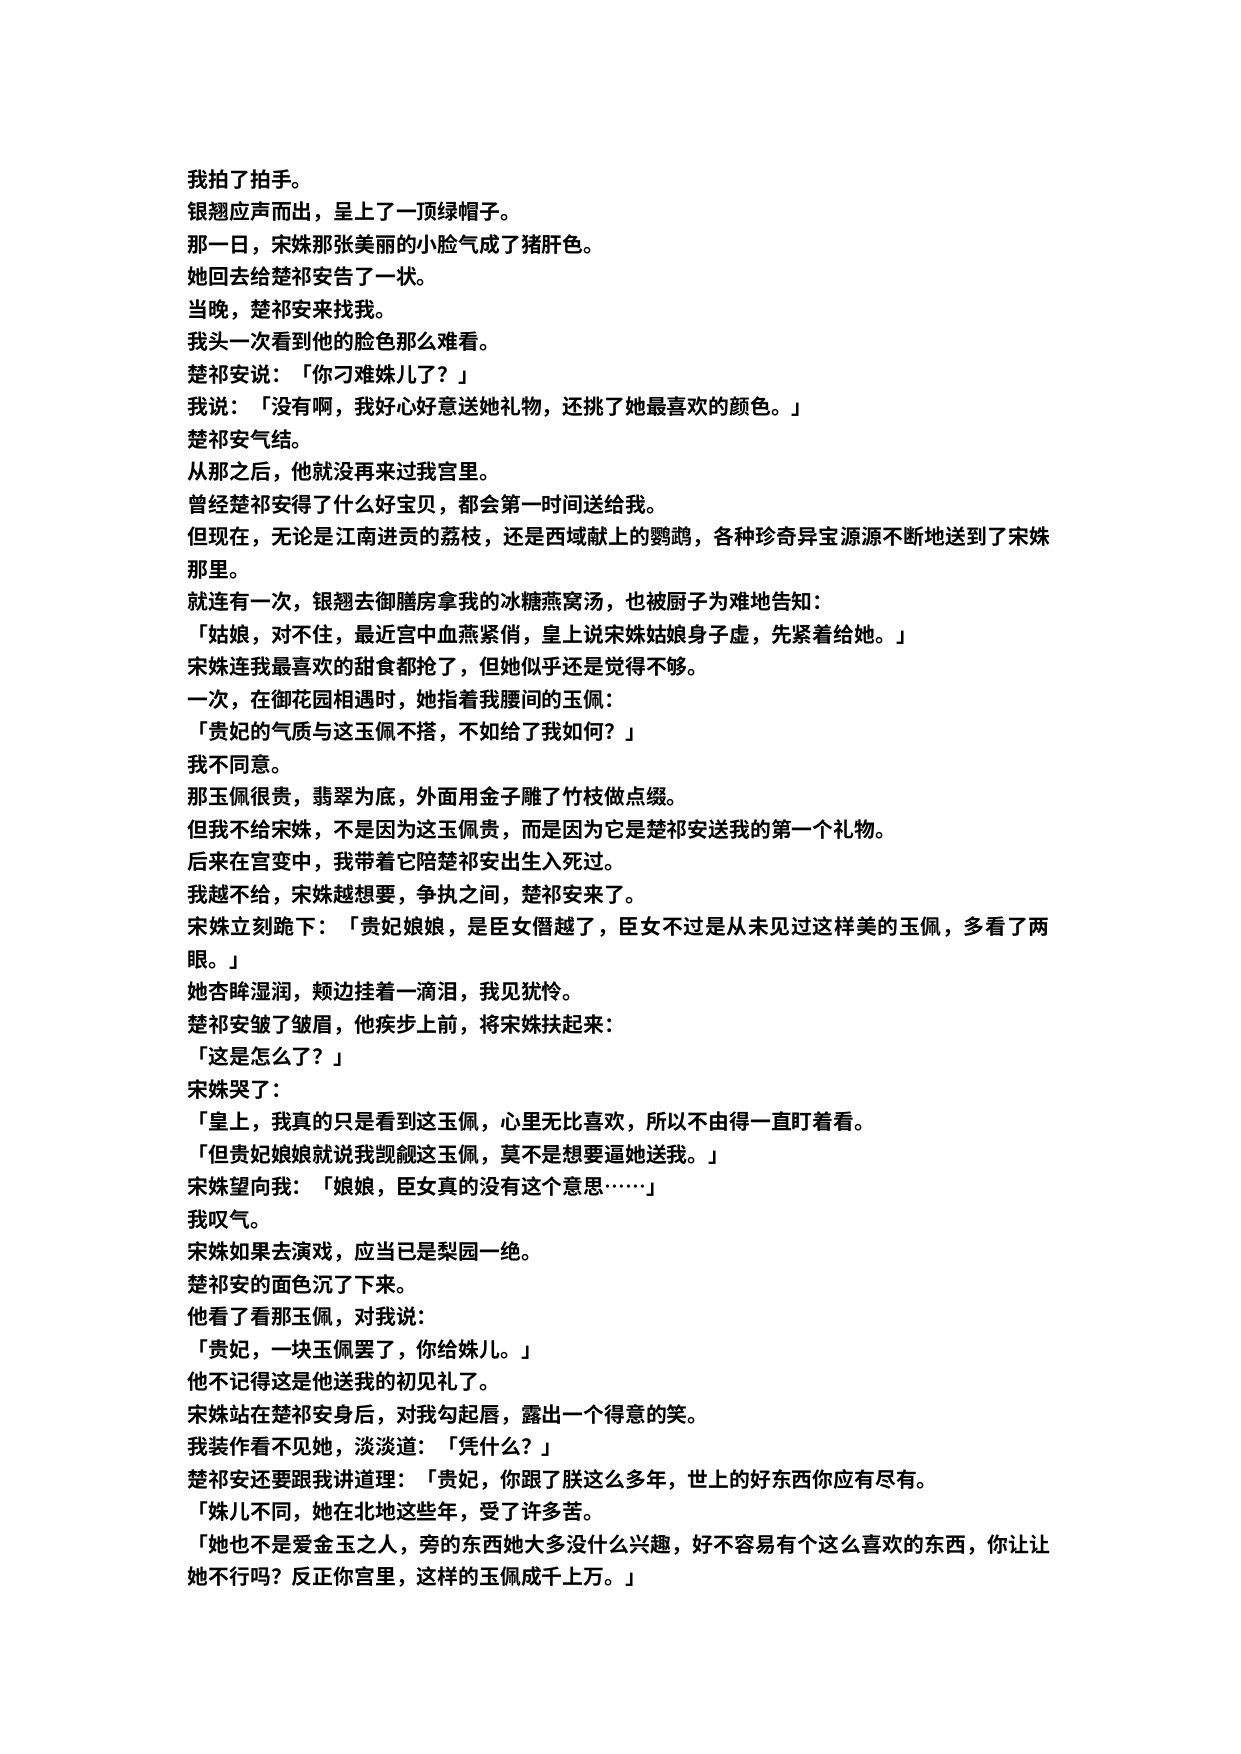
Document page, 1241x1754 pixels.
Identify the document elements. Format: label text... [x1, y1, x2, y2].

list 我头一次看到他的脸色那么难看。 [187, 324, 1053, 357]
list 我说：「没有啊，我好心好意送她礼物，还挑了她最喜欢的颜色。」 [187, 389, 1053, 422]
list 「皇上，我真的只是看到这玉佩，心里无比喜欢，所以不由得一直盯着看。 [187, 1104, 1053, 1137]
list 后来在宫变中，我带着它陪楚祁安出生入死过。 [187, 844, 1053, 877]
list 楚祁安还要跟我讲道理：「贵妃，你跟了朕这么多年，世上的好东西你应有尽有。 [187, 1462, 1053, 1494]
list 宋姝望向我：「娘娘，臣女真的没有这个意思……」 [187, 1169, 1053, 1202]
list 她杏眸湿润，颊边挂着一滴泪，我见犹怜。 [187, 974, 1053, 1007]
list 楚祁安说：「你刁难姝儿了？」 [187, 357, 1053, 389]
list 「贵妃，一块玉佩罢了，你给姝儿。」 [187, 1332, 1053, 1364]
list 宋姝站在楚祁安身后，对我勾起唇，露出一个得意的笑。 [187, 1397, 1053, 1429]
list 他看了看那玉佩，对我说： [187, 1299, 1053, 1332]
list 楚祁安皱了皱眉，他疾步上前，将宋姝扶起来： [187, 1007, 1053, 1039]
list 「姝儿不同，她在北地这些年，受了许多苦。 [187, 1494, 1053, 1527]
list 那玉佩很贵，翡翠为底，外面用金子雕了竹枝做点缀。 [187, 779, 1053, 812]
list 我越不给，宋姝越想要，争执之间，楚祁安来了。 [187, 877, 1053, 909]
list 但现在，无论是江南进贡的荔枝，还是西域献上的鹦鹉，各种珍奇异宝源源不断地送到了宋姝那里。 [187, 519, 1053, 584]
list 「这是怎么了？」 [187, 1039, 1053, 1072]
list 宋姝连我最喜欢的甜食都抢了，但她似乎还是觉得不够。 [187, 649, 1053, 682]
list 宋姝如果去演戏，应当已是梨园一绝。 [187, 1234, 1053, 1267]
list 楚祁安气结。 [187, 422, 1053, 454]
list 「她也不是爱金玉之人，旁的东西她大多没什么兴趣，好不容易有个这么喜欢的东西，你让让她不行吗？反正你宫里，这样的玉佩成千上万。」 [187, 1527, 1053, 1592]
list 一次，在御花园相遇时，她指着我腰间的玉佩： [187, 682, 1053, 714]
list 从那之后，他就没再来过我宫里。 [187, 454, 1053, 487]
list 「贵妃的气质与这玉佩不搭，不如给了我如何？」 [187, 714, 1053, 747]
list 但我不给宋姝，不是因为这玉佩贵，而是因为它是楚祁安送我的第一个礼物。 [187, 812, 1053, 844]
list 宋姝哭了： [187, 1072, 1053, 1104]
list 那一日，宋姝那张美丽的小脸气成了猪肝色。 [187, 227, 1053, 259]
list 当晚，楚祁安来找我。 [187, 292, 1053, 324]
list 宋姝立刻跪下：「贵妃娘娘，是臣女僭越了，臣女不过是从未见过这样美的玉佩，多看了两眼。」 [187, 909, 1053, 974]
list 曾经楚祁安得了什么好宝贝，都会第一时间送给我。 [187, 487, 1053, 519]
list 我不同意。 [187, 747, 1053, 779]
list 就连有一次，银翘去御膳房拿我的冰糖燕窝汤，也被厨子为难地告知： [187, 584, 1053, 617]
list 我叹气。 [187, 1202, 1053, 1234]
list 「姑娘，对不住，最近宫中血燕紧俏，皇上说宋姝姑娘身子虚，先紧着给她。」 [187, 617, 1053, 649]
list 「但贵妃娘娘就说我觊觎这玉佩，莫不是想要逼她送我。」 [187, 1137, 1053, 1169]
list 楚祁安的面色沉了下来。 [187, 1267, 1053, 1299]
list 银翘应声而出，呈上了一顶绿帽子。 [187, 194, 1053, 227]
list 她回去给楚祁安告了一状。 [187, 259, 1053, 292]
list 他不记得这是他送我的初见礼了。 [187, 1364, 1053, 1397]
list 我装作看不见她，淡淡道：「凭什么？」 [187, 1429, 1053, 1462]
list 我拍了拍手。 [187, 162, 1053, 194]
